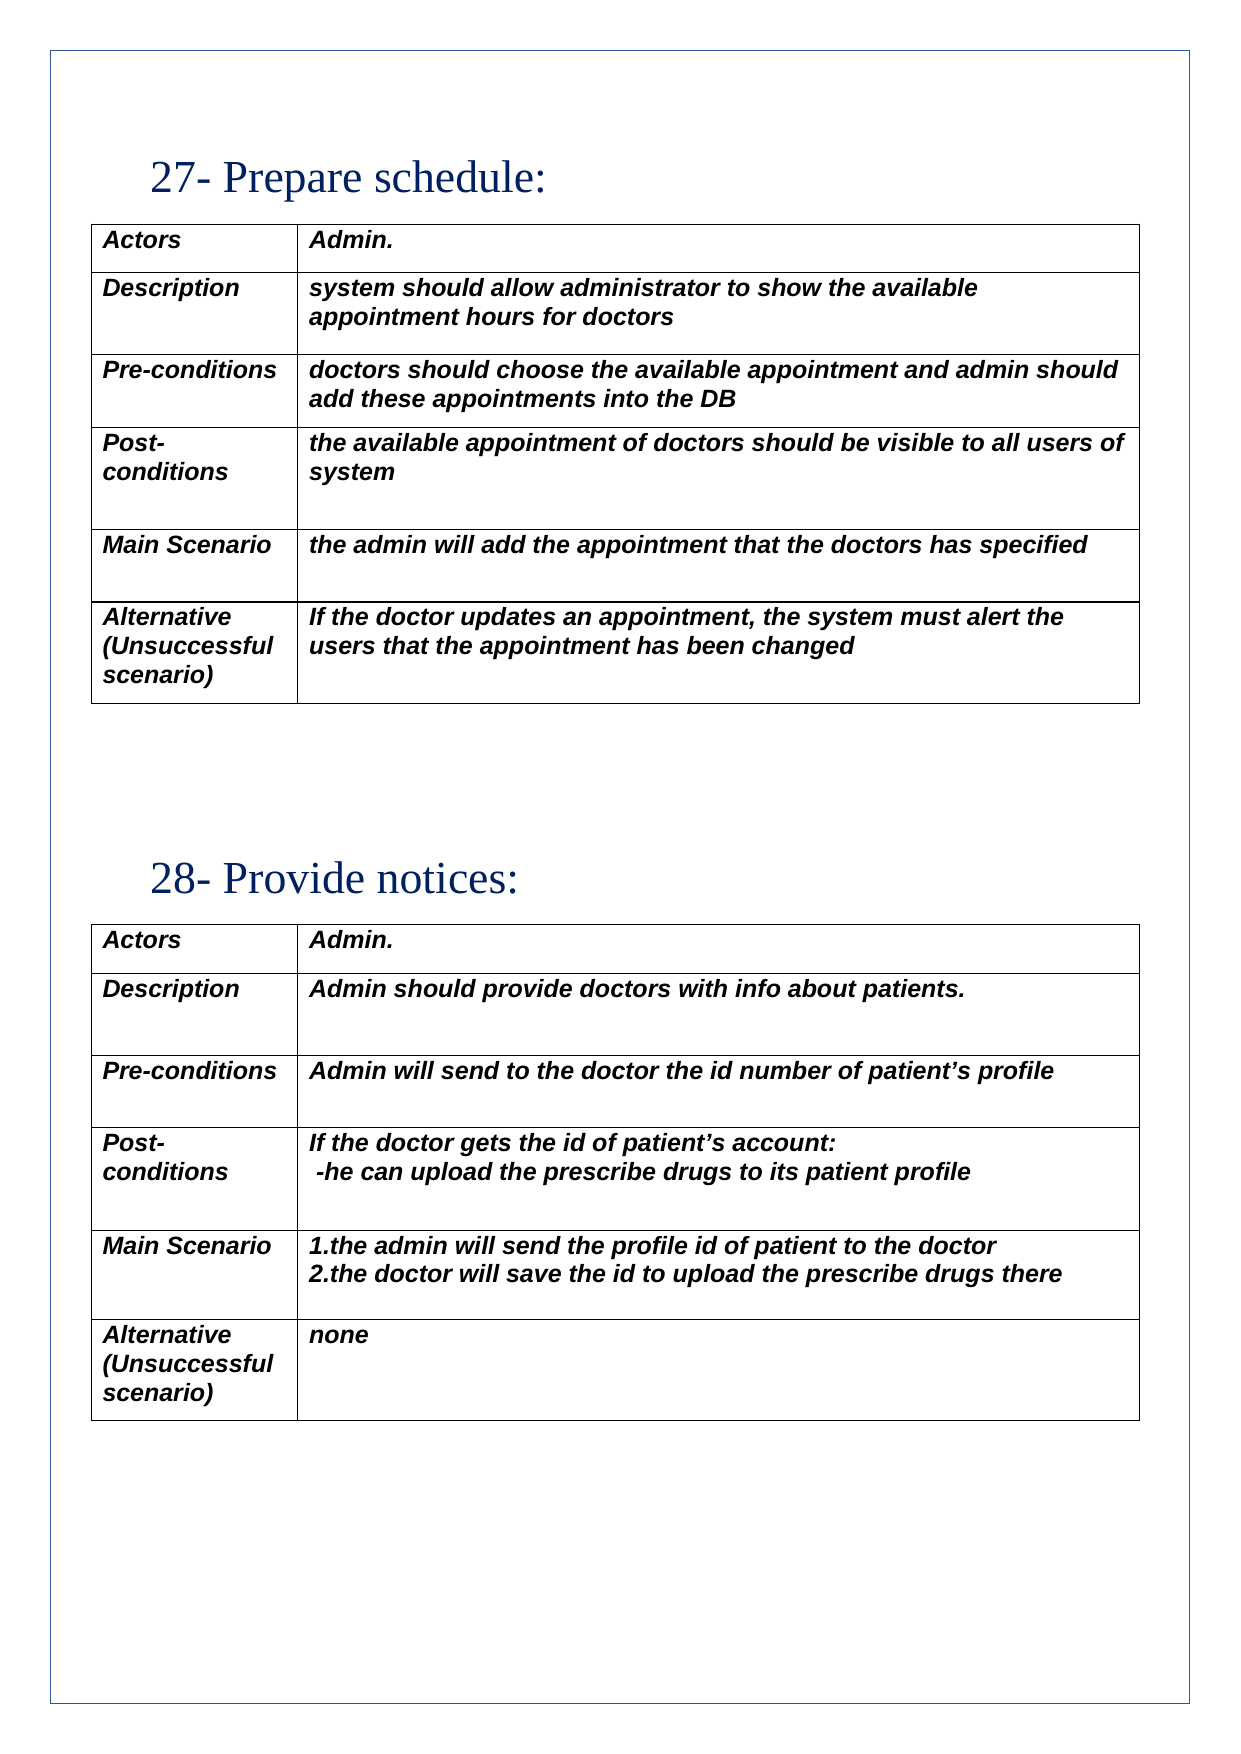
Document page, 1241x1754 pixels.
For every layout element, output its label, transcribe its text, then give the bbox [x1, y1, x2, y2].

table_cell If the doctor updates an appointment, the system must alert the users that the appointment has been changed [298, 603, 1139, 702]
table_cell Post-conditions [92, 1128, 297, 1229]
table_cell none [298, 1320, 1139, 1420]
table_header Actors [92, 925, 297, 973]
table_cell Description [92, 273, 297, 354]
table_cell Alternative (Unsuccessful scenario) [92, 1320, 297, 1420]
table_cell doctors should choose the available appointment and admin should add these appointments into the DB [298, 355, 1139, 427]
table_cell Pre-conditions [92, 1056, 297, 1127]
table_cell Admin should provide doctors with info about patients. [298, 974, 1139, 1054]
table_header Admin. [298, 225, 1139, 272]
table_cell Post-conditions [92, 428, 297, 529]
table_cell Alternative (Unsuccessful scenario) [92, 603, 297, 702]
table_cell 1.the admin will send the profile id of patient to the doctor 2.the doctor will save the id to upload the prescribe drugs there [298, 1231, 1139, 1319]
table_cell Main Scenario [92, 530, 297, 601]
text 27- Prepare schedule: [150, 150, 1090, 203]
table_cell If the doctor gets the id of patient’s account: -he can upload the prescribe drugs to its patient profile [298, 1128, 1139, 1229]
text 28- Provide notices: [150, 851, 1090, 903]
table_cell system should allow administrator to show the available appointment hours for doctors [298, 273, 1139, 354]
table_header Actors [92, 225, 297, 272]
table_cell Admin will send to the doctor the id number of patient’s profile [298, 1056, 1139, 1127]
table_header Admin. [298, 925, 1139, 973]
table_cell the available appointment of doctors should be visible to all users of system [298, 428, 1139, 529]
table_cell Description [92, 974, 297, 1054]
table_cell the admin will add the appointment that the doctors has specified [298, 530, 1139, 601]
table_cell Main Scenario [92, 1231, 297, 1319]
table_cell Pre-conditions [92, 355, 297, 427]
